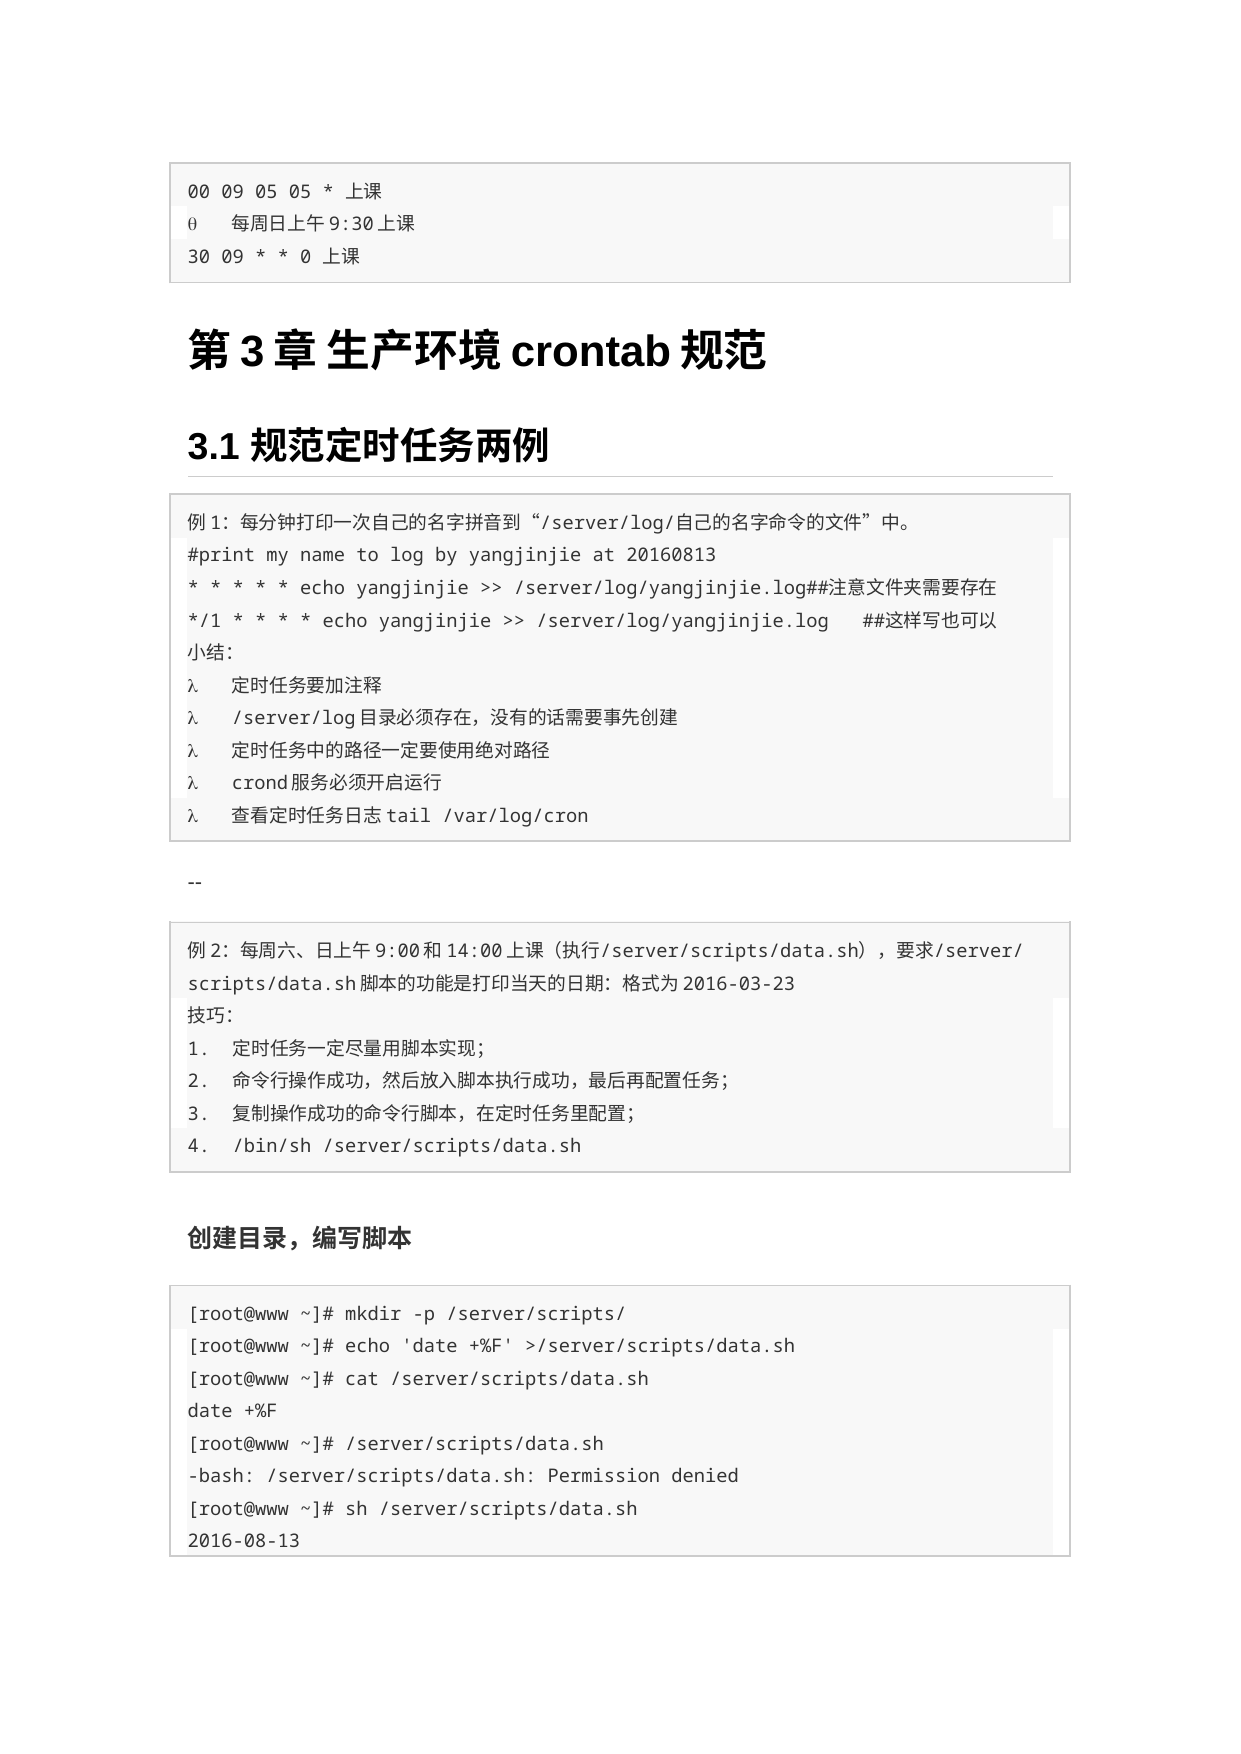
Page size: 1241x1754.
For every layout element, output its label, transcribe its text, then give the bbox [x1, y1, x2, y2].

text 例1：每分钟打印一次自己的名字拼音到“/server/log/自己的名字命令的文件”中。 [171, 495, 1069, 538]
text #print my name to log by yangjinjie at 20160813 [187, 538, 1053, 570]
text [root@www ~]# cat /server/scripts/data.sh [187, 1362, 1053, 1394]
text 创建目录，编写脚本 [187, 1204, 1053, 1269]
text -bash: /server/scripts/data.sh: Permission denied [187, 1459, 1053, 1492]
text [root@www ~]# /server/scripts/data.sh [187, 1427, 1053, 1459]
text 2016-08-13 [187, 1524, 1053, 1555]
text date +%F [187, 1394, 1053, 1427]
text 3.1 规范定时任务两例 [187, 411, 1053, 477]
text 2. 命令行操作成功，然后放入脚本执行成功，最后再配置任务； [187, 1063, 1053, 1096]
text 每周日上午9:30上课 [187, 206, 1053, 227]
text 定时任务要加注释 [187, 668, 1053, 700]
text * * * * * echo yangjinjie >> /server/log/yangjinjie.log##注意文件夹需要存在 [187, 570, 1053, 603]
text [root@www ~]# echo 'date +%F' >/server/scripts/data.sh [187, 1329, 1053, 1362]
text 技巧： [187, 998, 1053, 1031]
text 小结： [187, 635, 1053, 668]
text 查看定时任务日志 tail /var/log/cron [171, 786, 1069, 840]
text -- [187, 866, 1053, 898]
text 例2：每周六、日上午9:00和14:00上课（执行/server/scripts/data.sh），要求/server/scripts/data.sh脚本的功能是打印当天的日期：格式为2016-03-23 [171, 923, 1069, 998]
text 第3章 生产环境crontab规范 [187, 315, 1053, 380]
text [root@www ~]# sh /server/scripts/data.sh [187, 1492, 1053, 1524]
text 3. 复制操作成功的命令行脚本，在定时任务里配置； [187, 1096, 1053, 1116]
text */1 * * * * echo yangjinjie >> /server/log/yangjinjie.log ##这样写也可以 [187, 603, 1053, 635]
text [root@www ~]# mkdir -p /server/scripts/ [171, 1286, 1069, 1329]
text 1. 定时任务一定尽量用脚本实现； [187, 1031, 1053, 1063]
text crond服务必须开启运行 [187, 765, 1053, 786]
text 4. /bin/sh /server/scripts/data.sh [171, 1116, 1069, 1171]
text 30 09 * * 0 上课 [171, 227, 1069, 282]
text /server/log目录必须存在，没有的话需要事先创建 [187, 700, 1053, 733]
text 00 09 05 05 * 上课 [171, 164, 1069, 206]
text 定时任务中的路径一定要使用绝对路径 [187, 733, 1053, 765]
